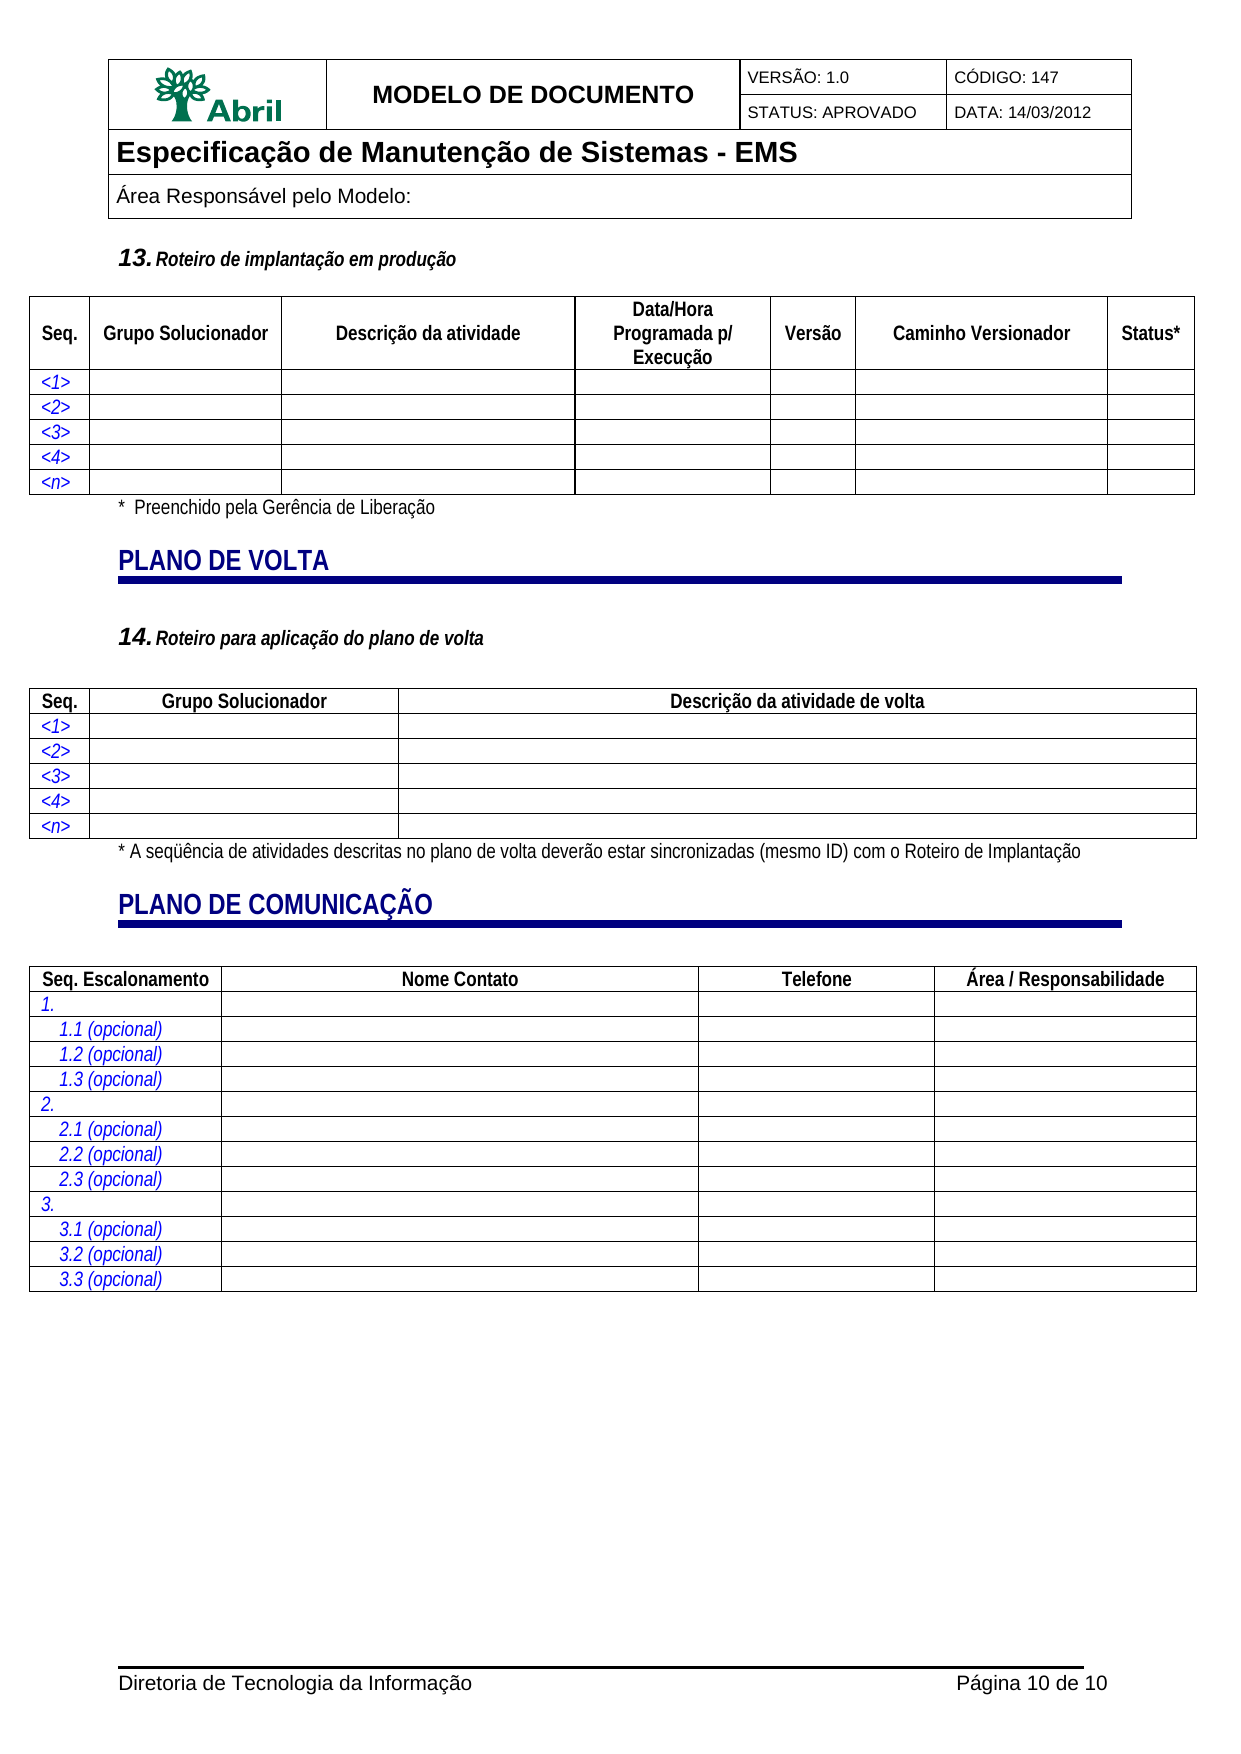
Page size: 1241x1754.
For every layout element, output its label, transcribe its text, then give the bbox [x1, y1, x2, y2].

table_cell [699, 992, 934, 1016]
table_header Grupo Solucionador [90, 297, 281, 369]
table_cell [90, 445, 281, 469]
table_cell [935, 992, 1196, 1016]
table_cell 3.1 (opcional) [30, 1217, 221, 1241]
table_cell [576, 370, 770, 394]
table_cell [222, 1067, 698, 1091]
table_cell [1108, 420, 1194, 444]
table_cell 2. [30, 1092, 221, 1116]
table_cell [856, 470, 1107, 494]
table_cell [90, 370, 281, 394]
table_cell [699, 1092, 934, 1116]
table_cell [222, 1017, 698, 1041]
table_cell [771, 470, 855, 494]
table_header Seq. Escalonamento [30, 967, 221, 991]
table_cell [935, 1117, 1196, 1141]
table_cell [222, 1142, 698, 1166]
subtitle PLANO DE COMUNICAÇÃO [118, 887, 1122, 920]
table_cell [399, 714, 1196, 738]
table_cell [222, 1117, 698, 1141]
table_cell [856, 370, 1107, 394]
table_cell [282, 395, 574, 419]
table_header Seq. [30, 297, 89, 369]
table_cell [222, 992, 698, 1016]
table_cell [771, 445, 855, 469]
table_header Seq. [30, 689, 89, 713]
table_cell 1.1 (opcional) [30, 1017, 221, 1041]
table_cell [699, 1017, 934, 1041]
table_cell [856, 445, 1107, 469]
table_cell 1.3 (opcional) [30, 1067, 221, 1091]
table_cell <n> [30, 814, 89, 838]
table_cell [576, 395, 770, 419]
table_header Grupo Solucionador [90, 689, 398, 713]
table_cell [90, 714, 398, 738]
table_cell [935, 1067, 1196, 1091]
table_cell [576, 445, 770, 469]
table_cell [935, 1167, 1196, 1191]
table_cell [1108, 370, 1194, 394]
table_cell 1. [30, 992, 221, 1016]
table_cell [935, 1217, 1196, 1241]
table_cell [935, 1242, 1196, 1266]
table_cell [935, 1017, 1196, 1041]
table_cell [90, 739, 398, 763]
table_header Descrição da atividade [282, 297, 574, 369]
table_cell [935, 1042, 1196, 1066]
table_cell <2> [30, 395, 89, 419]
table_header Área / Responsabilidade [935, 967, 1196, 991]
table_header Nome Contato [222, 967, 698, 991]
table_cell [699, 1217, 934, 1241]
table_cell <3> [30, 764, 89, 788]
table_cell [90, 420, 281, 444]
subtitle PLANO DE VOLTA [118, 543, 1122, 576]
table_cell [399, 814, 1196, 838]
table_cell <n> [30, 470, 89, 494]
table_cell 3.3 (opcional) [30, 1267, 221, 1291]
table_cell [90, 789, 398, 813]
table_cell [282, 470, 574, 494]
table_cell <4> [30, 789, 89, 813]
table_header Data/Hora Programada p/ Execução [576, 297, 770, 369]
table_cell <1> [30, 370, 89, 394]
table_header Status* [1108, 297, 1194, 369]
table_cell [699, 1067, 934, 1091]
table_cell 2.1 (opcional) [30, 1117, 221, 1141]
table_cell [935, 1092, 1196, 1116]
table_cell [935, 1142, 1196, 1166]
table_cell [699, 1167, 934, 1191]
table_cell [1108, 470, 1194, 494]
table_cell [222, 1242, 698, 1266]
table_cell [90, 470, 281, 494]
table_cell [282, 370, 574, 394]
table_cell [222, 1217, 698, 1241]
table_cell [771, 370, 855, 394]
subtitle Roteiro para aplicação do plano de volta [118, 622, 1122, 650]
table_cell [576, 470, 770, 494]
table_header Versão [771, 297, 855, 369]
table_cell [222, 1267, 698, 1291]
table_cell [399, 739, 1196, 763]
table_cell [771, 420, 855, 444]
table_cell [699, 1142, 934, 1166]
table_cell [90, 764, 398, 788]
table_cell 2.2 (opcional) [30, 1142, 221, 1166]
table_cell <1> [30, 714, 89, 738]
table_cell [1108, 445, 1194, 469]
table_cell [699, 1117, 934, 1141]
table_header Caminho Versionador [856, 297, 1107, 369]
table_cell [282, 445, 574, 469]
table_header Descrição da atividade de volta [399, 689, 1196, 713]
table_cell 2.3 (opcional) [30, 1167, 221, 1191]
table_cell [90, 395, 281, 419]
table_cell [856, 420, 1107, 444]
table_cell 3.2 (opcional) [30, 1242, 221, 1266]
table_cell [90, 814, 398, 838]
table_cell [771, 395, 855, 419]
table_cell [399, 764, 1196, 788]
text * A seqüência de atividades descritas no plano de volta deverão estar sincronizadas (mesmo ID) com o Roteiro de Implantação [118, 839, 1122, 863]
table_cell [1108, 395, 1194, 419]
table_cell [699, 1242, 934, 1266]
table_cell [222, 1092, 698, 1116]
table_cell [935, 1267, 1196, 1291]
table_cell [576, 420, 770, 444]
table_cell [856, 395, 1107, 419]
table_cell [699, 1042, 934, 1066]
table_cell 3. [30, 1192, 221, 1216]
table_cell [699, 1192, 934, 1216]
table_cell <3> [30, 420, 89, 444]
table_cell 1.2 (opcional) [30, 1042, 221, 1066]
table_cell [222, 1192, 698, 1216]
table_cell <4> [30, 445, 89, 469]
table_cell [222, 1167, 698, 1191]
text * Preenchido pela Gerência de Liberação [118, 495, 1122, 519]
subtitle Roteiro de implantação em produção [118, 243, 1122, 272]
table_cell [222, 1042, 698, 1066]
table_cell [935, 1192, 1196, 1216]
table_cell [399, 789, 1196, 813]
table_header Telefone [699, 967, 934, 991]
table_cell <2> [30, 739, 89, 763]
table_cell [699, 1267, 934, 1291]
table_cell [282, 420, 574, 444]
